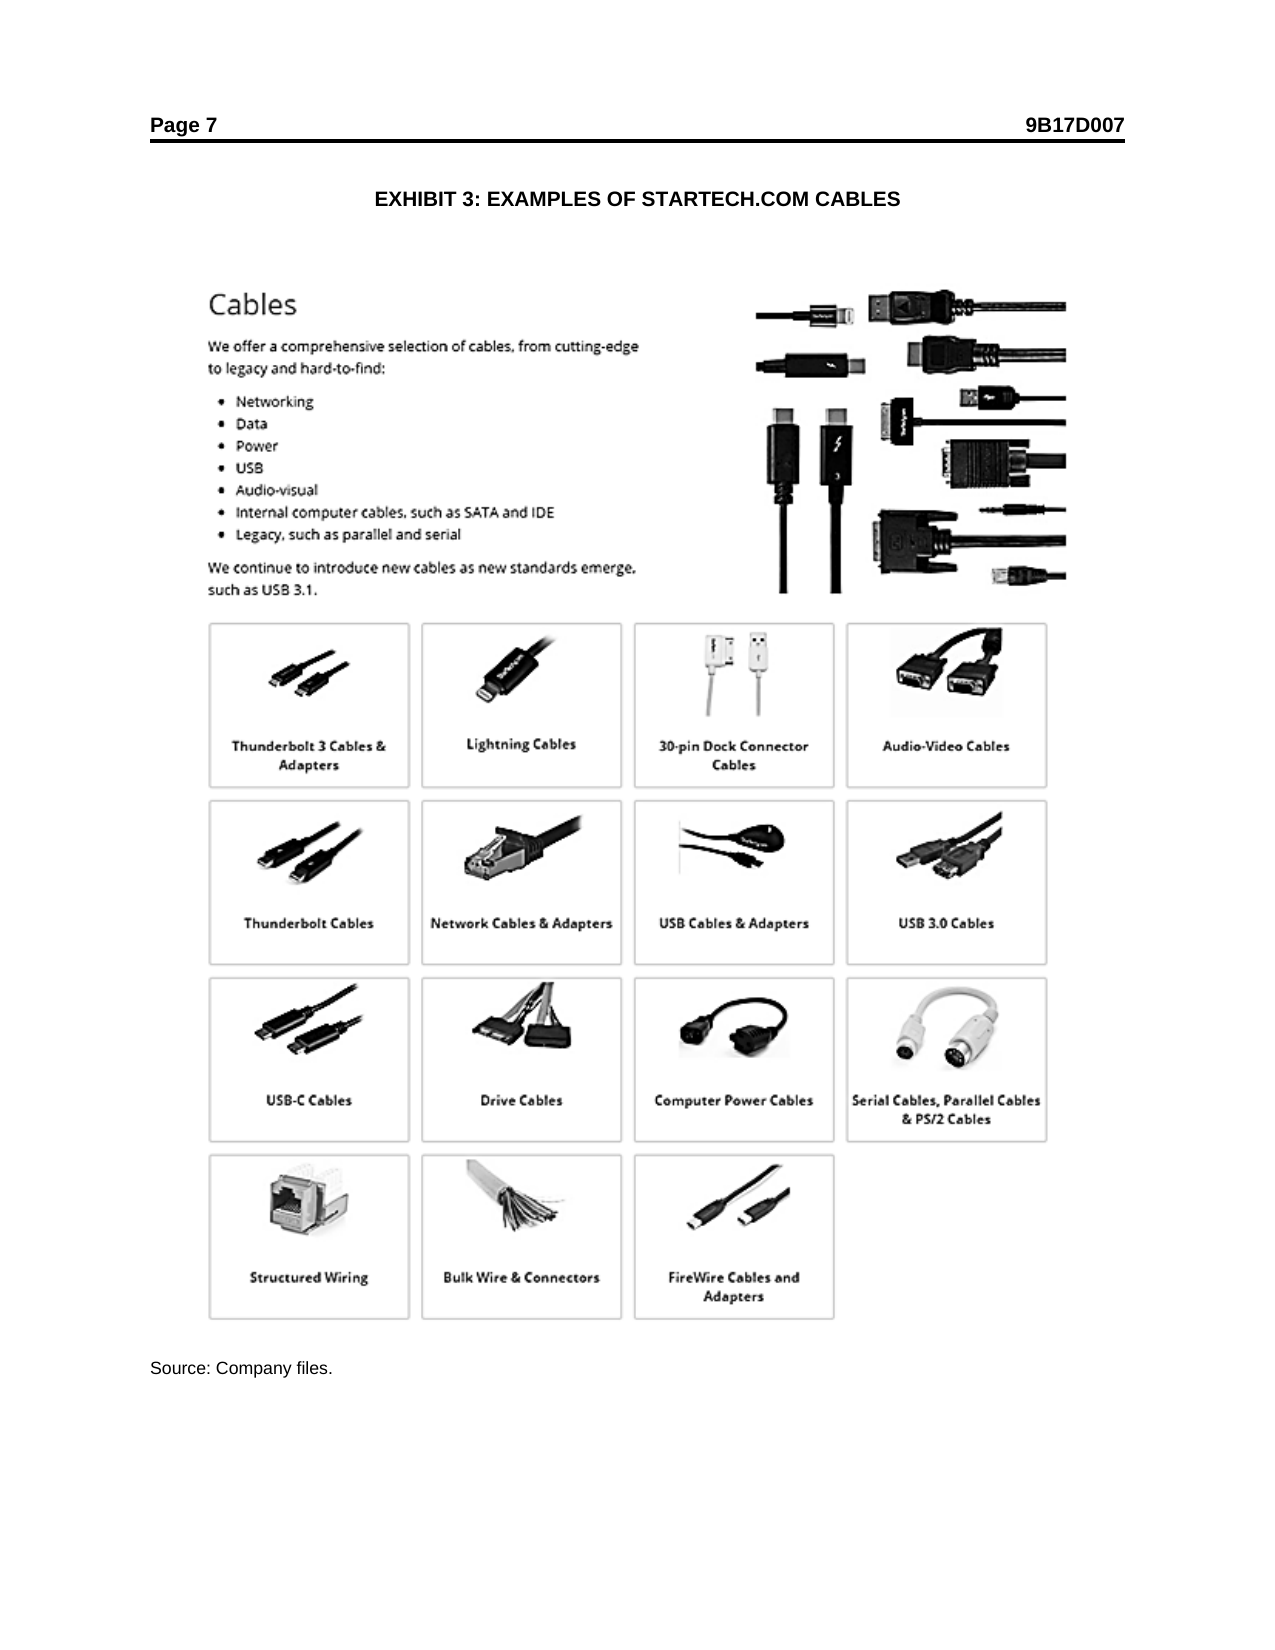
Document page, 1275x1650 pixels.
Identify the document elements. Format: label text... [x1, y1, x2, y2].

text Exhibit 3: Examples of StarTech.com Cables [150, 186, 1125, 210]
picture [201, 236, 1074, 1337]
text Source: Company files. [150, 1358, 1125, 1378]
